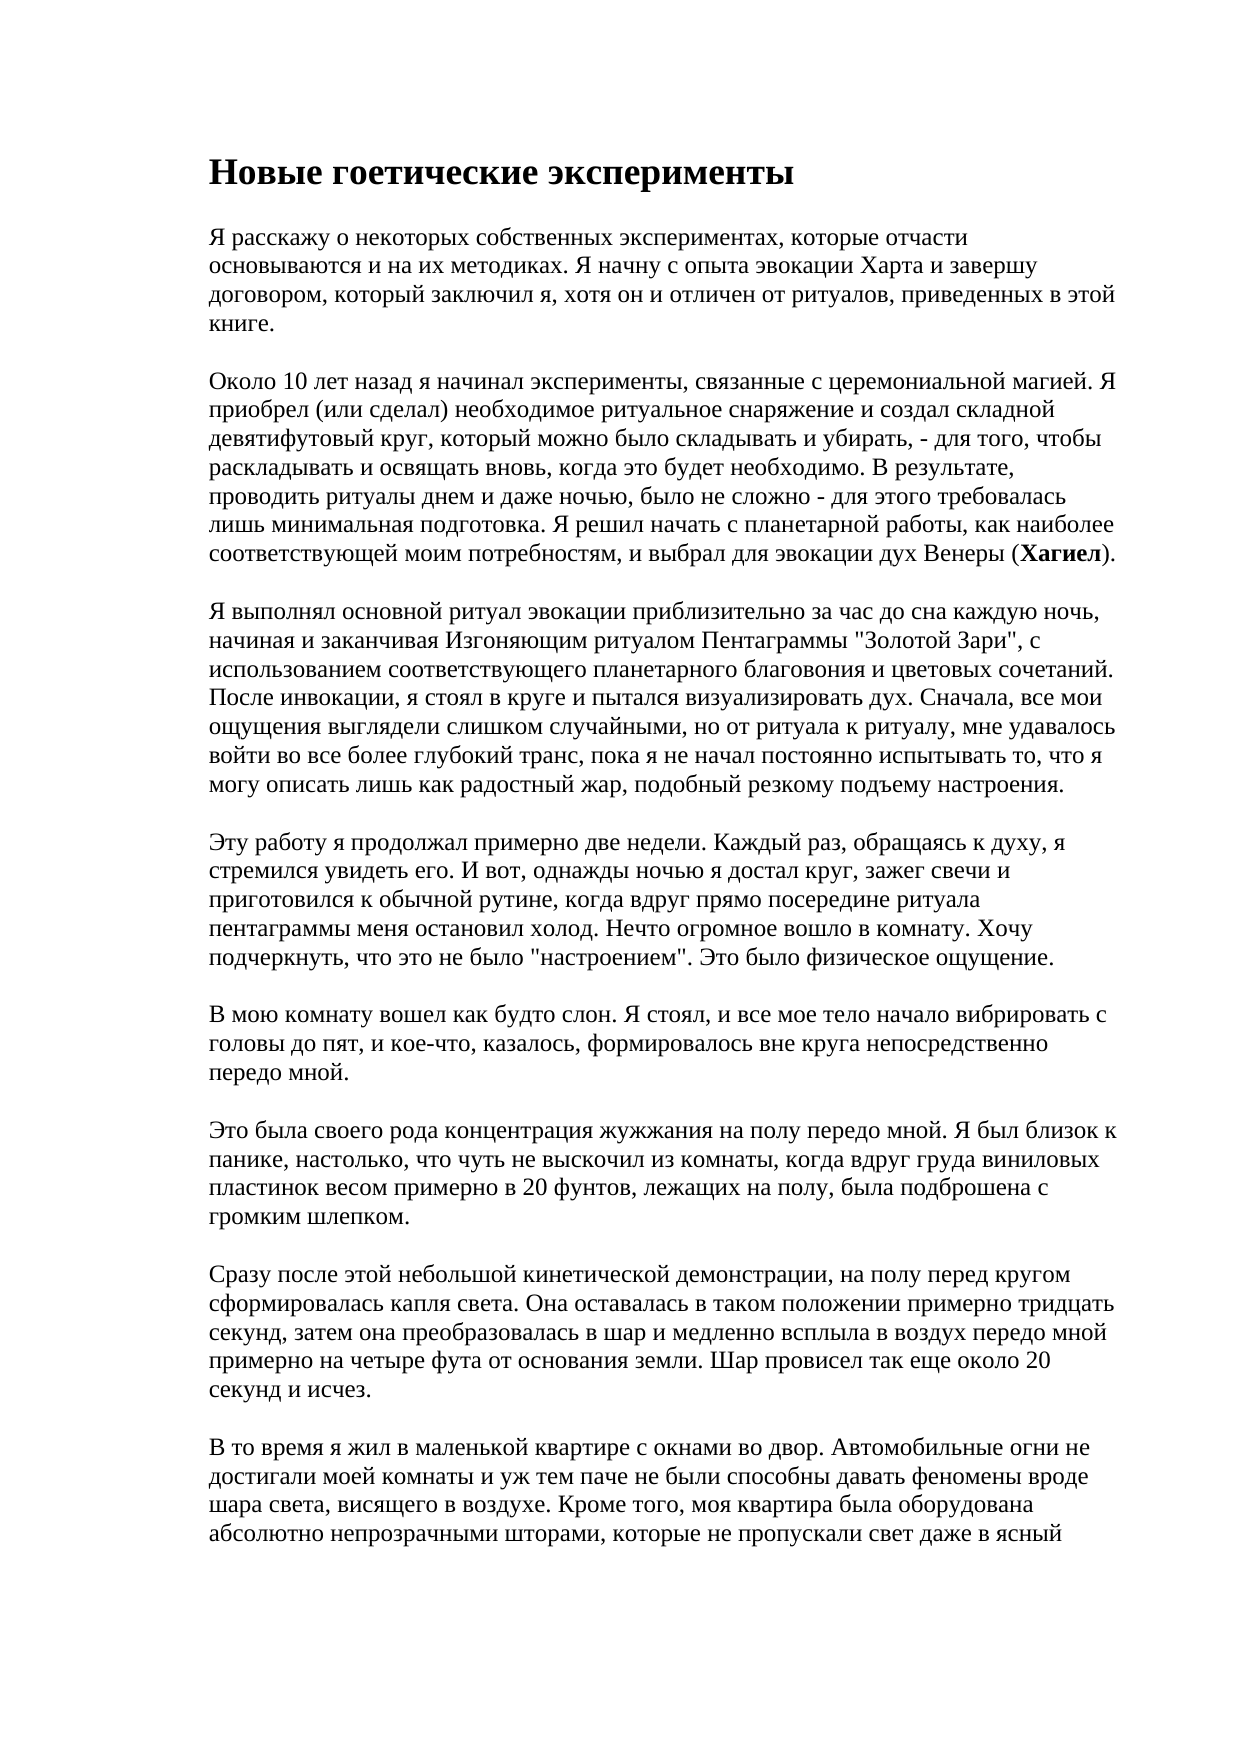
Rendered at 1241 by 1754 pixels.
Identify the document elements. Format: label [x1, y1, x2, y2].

table_header [177, 118, 1152, 1578]
